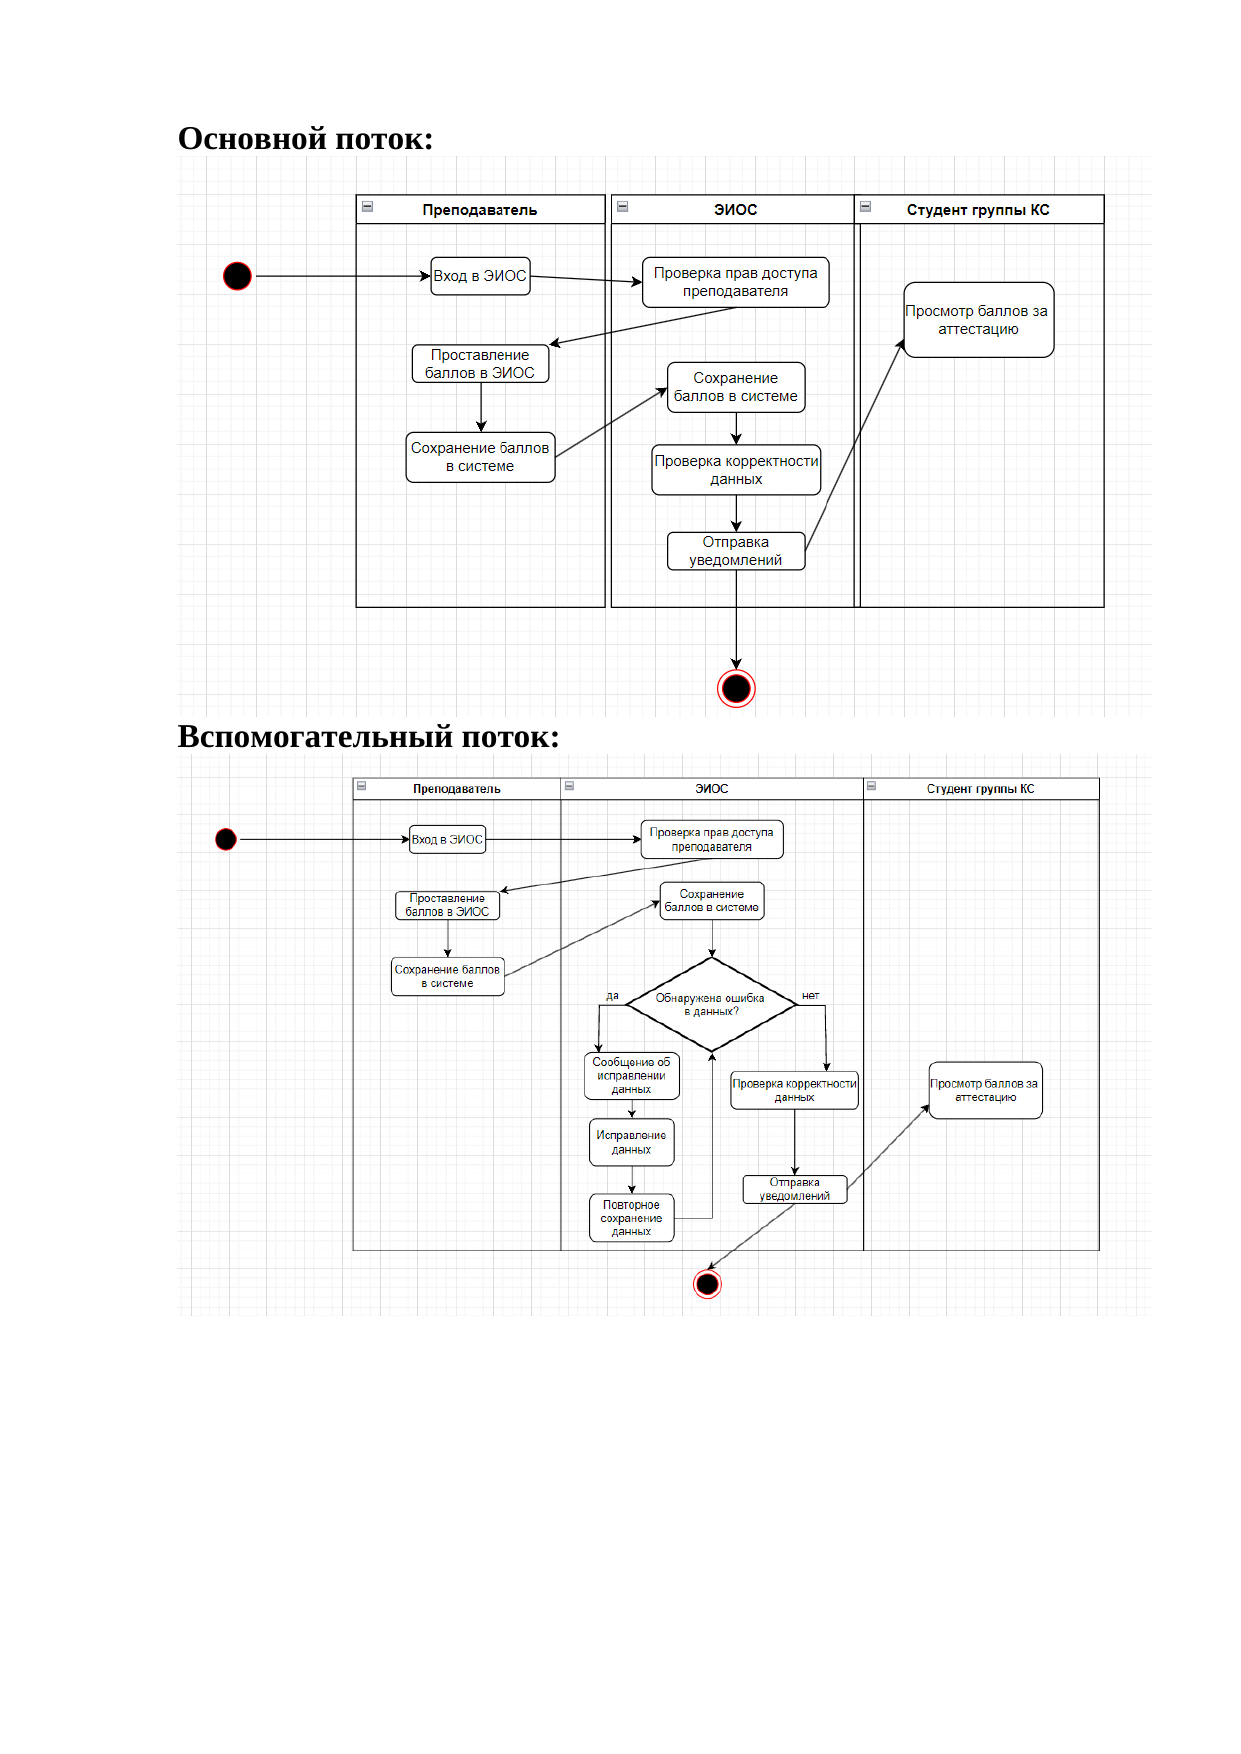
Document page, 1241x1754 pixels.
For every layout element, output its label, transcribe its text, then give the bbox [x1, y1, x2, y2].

text Основной поток: [177, 118, 1152, 156]
text Вспомогательный поток: [177, 717, 1152, 754]
picture [177, 156, 1152, 717]
picture [177, 754, 1152, 1316]
